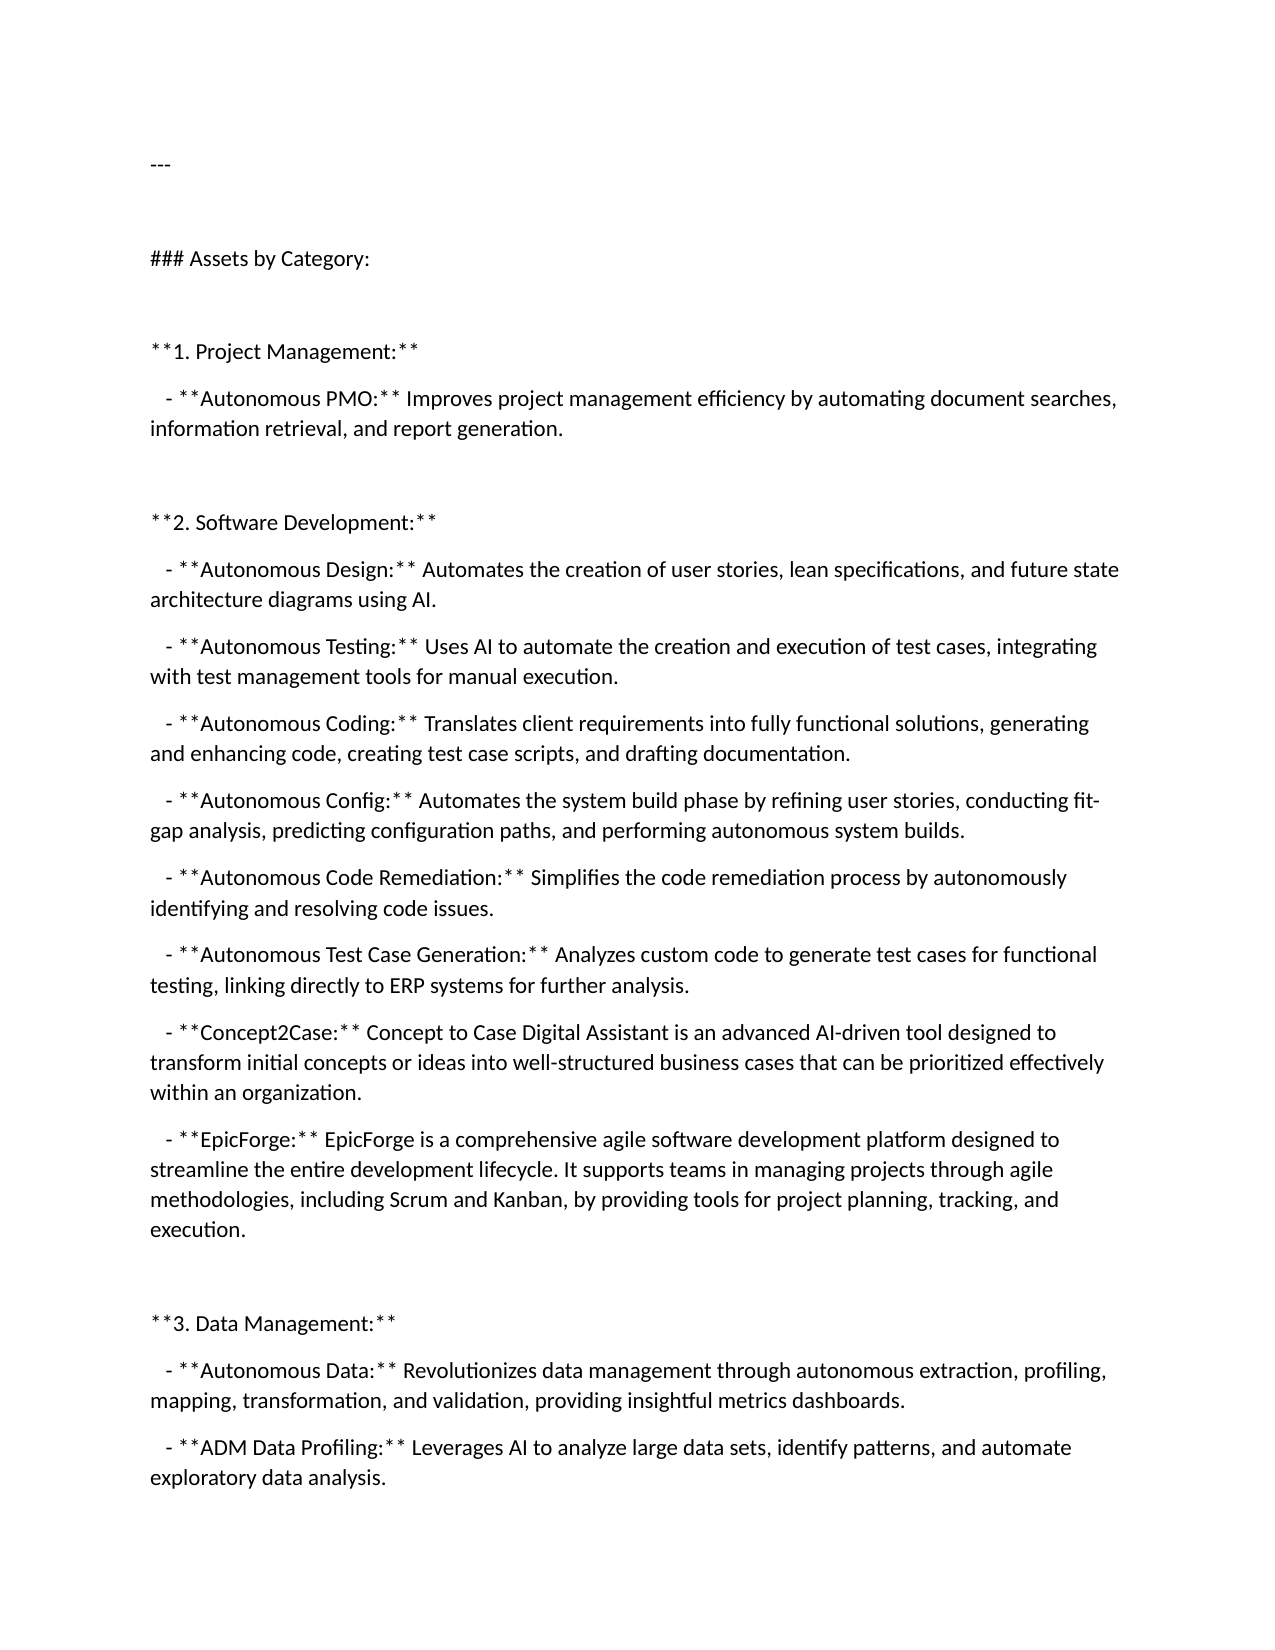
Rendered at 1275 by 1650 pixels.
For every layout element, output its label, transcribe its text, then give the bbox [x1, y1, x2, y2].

text - **Autonomous Coding:** Translates client requirements into fully functional solutions, generating and enhancing code, creating test case scripts, and drafting documentation. [150, 709, 1125, 768]
text - **Autonomous Test Case Generation:** Analyzes custom code to generate test cases for functional testing, linking directly to ERP systems for further analysis. [150, 941, 1125, 999]
text - **Autonomous Data:** Revolutionizes data management through autonomous extraction, profiling, mapping, transformation, and validation, providing insightful metrics dashboards. [150, 1356, 1125, 1414]
text - **Autonomous Testing:** Uses AI to automate the creation and execution of test cases, integrating with test management tools for manual execution. [150, 632, 1125, 691]
text - **Autonomous Design:** Automates the creation of user stories, lean specifications, and future state architecture diagrams using AI. [150, 555, 1125, 613]
text **2. Software Development:** [150, 508, 1125, 536]
text - **EpicForge:** EpicForge is a comprehensive agile software development platform designed to streamline the entire development lifecycle. It supports teams in managing projects through agile methodologies, including Scrum and Kanban, by providing tools for project planning, tracking, and execution. [150, 1125, 1125, 1244]
text - **Autonomous PMO:** Improves project management efficiency by automating document searches, information retrieval, and report generation. [150, 384, 1125, 443]
text **1. Project Management:** [150, 337, 1125, 366]
text - **Autonomous Config:** Automates the system build phase by refining user stories, conducting fit-gap analysis, predicting configuration paths, and performing autonomous system builds. [150, 786, 1125, 845]
text --- [150, 150, 1125, 178]
text - **Autonomous Code Remediation:** Simplifies the code remediation process by autonomously identifying and resolving code issues. [150, 863, 1125, 922]
text - **ADM Data Profiling:** Leverages AI to analyze large data sets, identify patterns, and automate exploratory data analysis. [150, 1433, 1125, 1492]
text - **Concept2Case:** Concept to Case Digital Assistant is an advanced AI-driven tool designed to transform initial concepts or ideas into well-structured business cases that can be prioritized effectively within an organization. [150, 1018, 1125, 1106]
text **3. Data Management:** [150, 1309, 1125, 1337]
text ### Assets by Category: [150, 244, 1125, 272]
